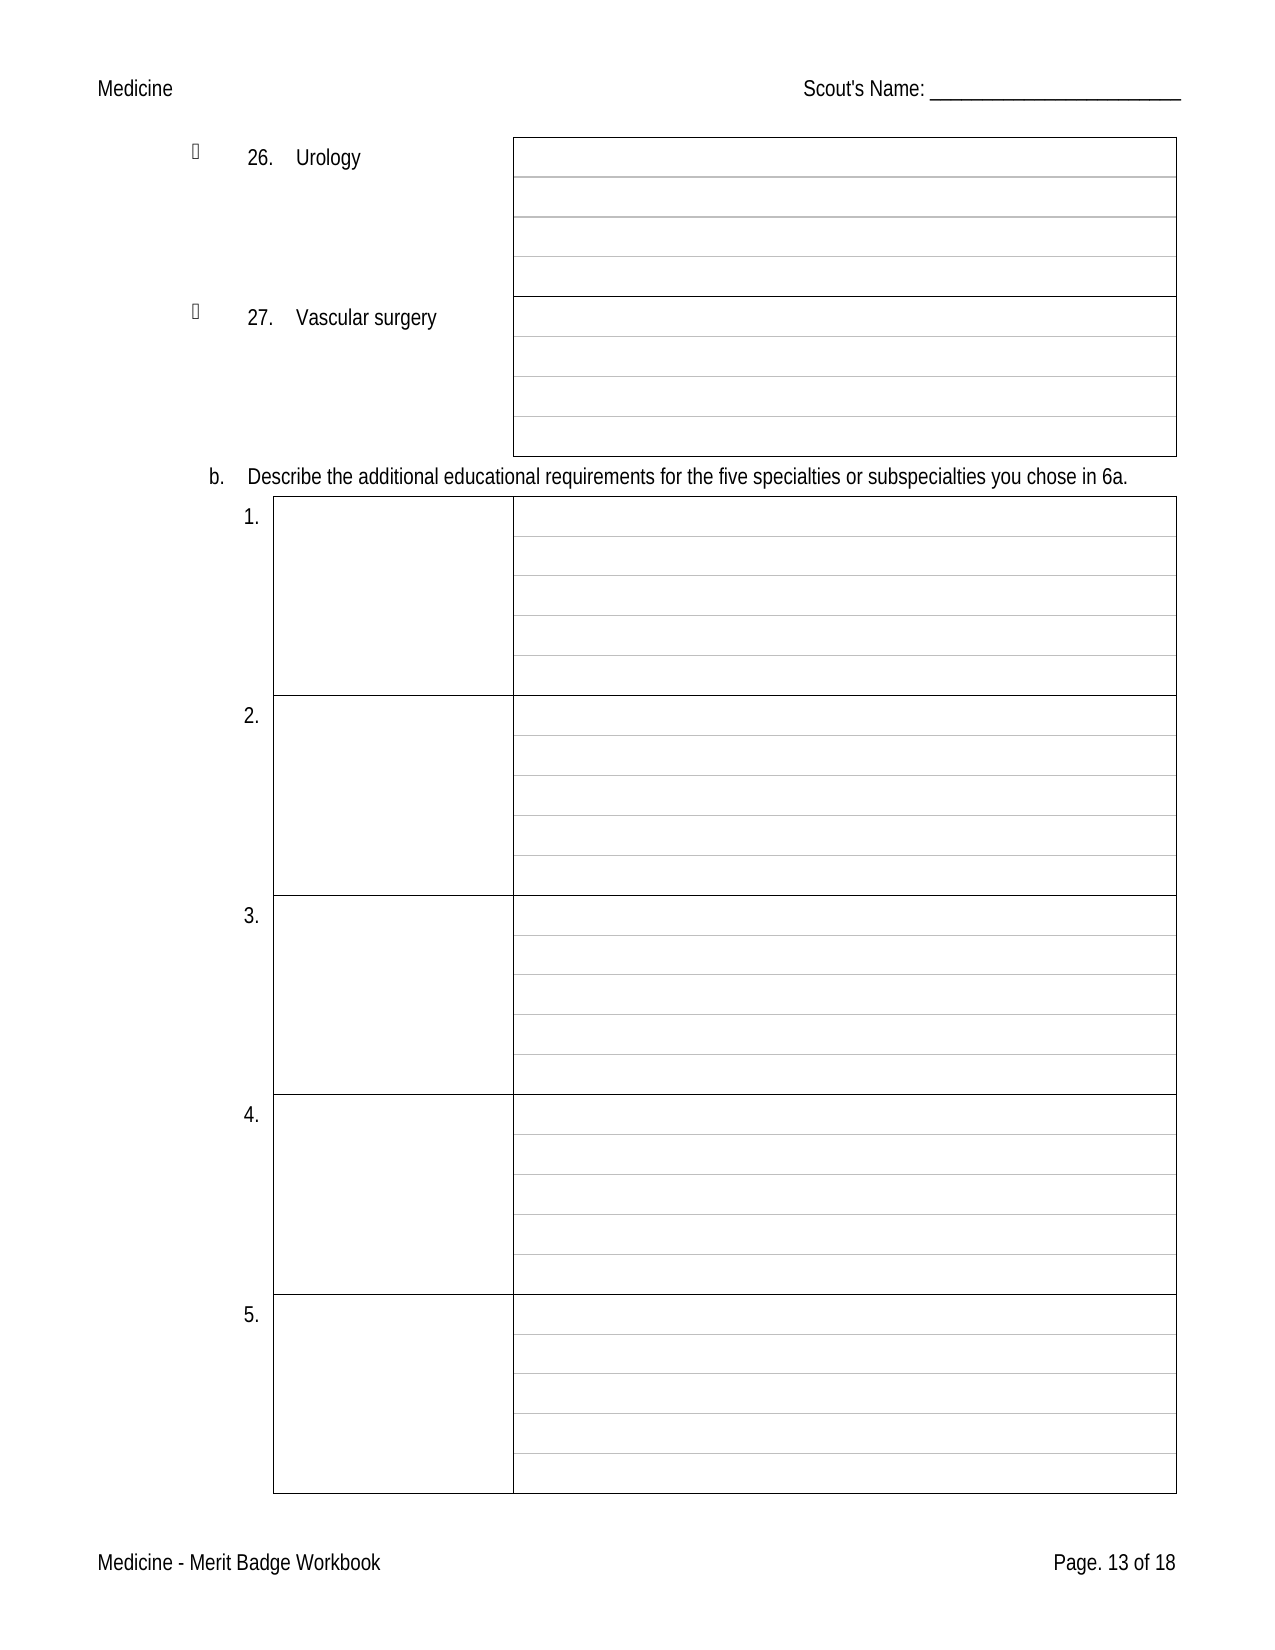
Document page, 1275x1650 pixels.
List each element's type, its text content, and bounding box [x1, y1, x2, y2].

table_cell 27. [233, 296, 284, 456]
table_cell [514, 1015, 1176, 1054]
table_cell Vascular surgery [285, 296, 513, 456]
table_header [180, 137, 232, 296]
table_cell [514, 1055, 1176, 1094]
table_cell [514, 218, 1176, 256]
table_cell [514, 297, 1176, 336]
table_cell [514, 616, 1176, 655]
table_cell [514, 377, 1176, 416]
table_cell [514, 736, 1176, 775]
table_cell [514, 1095, 1176, 1134]
table_cell [514, 1295, 1176, 1333]
table_cell [514, 576, 1176, 615]
table_cell 2. [233, 695, 273, 894]
table_cell [514, 856, 1176, 894]
table_cell [514, 417, 1176, 456]
table_cell [514, 1175, 1176, 1214]
table_cell [514, 656, 1176, 695]
table_cell [180, 296, 232, 456]
table_cell [514, 178, 1176, 216]
table_cell 3. [233, 895, 273, 1094]
table_cell [514, 936, 1176, 974]
table_cell [514, 337, 1176, 376]
table_cell [514, 816, 1176, 855]
table_cell [514, 1374, 1176, 1413]
table_cell [514, 1335, 1176, 1373]
table_cell 4. [233, 1094, 273, 1293]
table_cell [514, 1454, 1176, 1493]
table_header 26. [233, 137, 284, 296]
table_cell [514, 1135, 1176, 1174]
table_cell [514, 1215, 1176, 1254]
table_cell [274, 696, 513, 894]
table_cell [514, 896, 1176, 934]
table_cell [514, 975, 1176, 1014]
table_header [514, 497, 1176, 536]
table_cell [274, 1095, 513, 1293]
table_cell 5. [233, 1294, 273, 1493]
table_cell [514, 776, 1176, 815]
table_header 1. [233, 496, 273, 695]
table_cell [514, 1255, 1176, 1293]
table_cell [274, 1295, 513, 1493]
table_header [514, 138, 1176, 176]
text b. Describe the additional educational requirements for the five specialties or subspecialties you chose in 6a. [172, 463, 1177, 489]
table_cell [274, 896, 513, 1094]
table_cell [514, 1414, 1176, 1453]
table_cell [514, 537, 1176, 575]
table_cell [514, 696, 1176, 735]
table_cell [514, 257, 1176, 296]
table_header Urology [285, 137, 513, 296]
table_header [274, 497, 513, 695]
